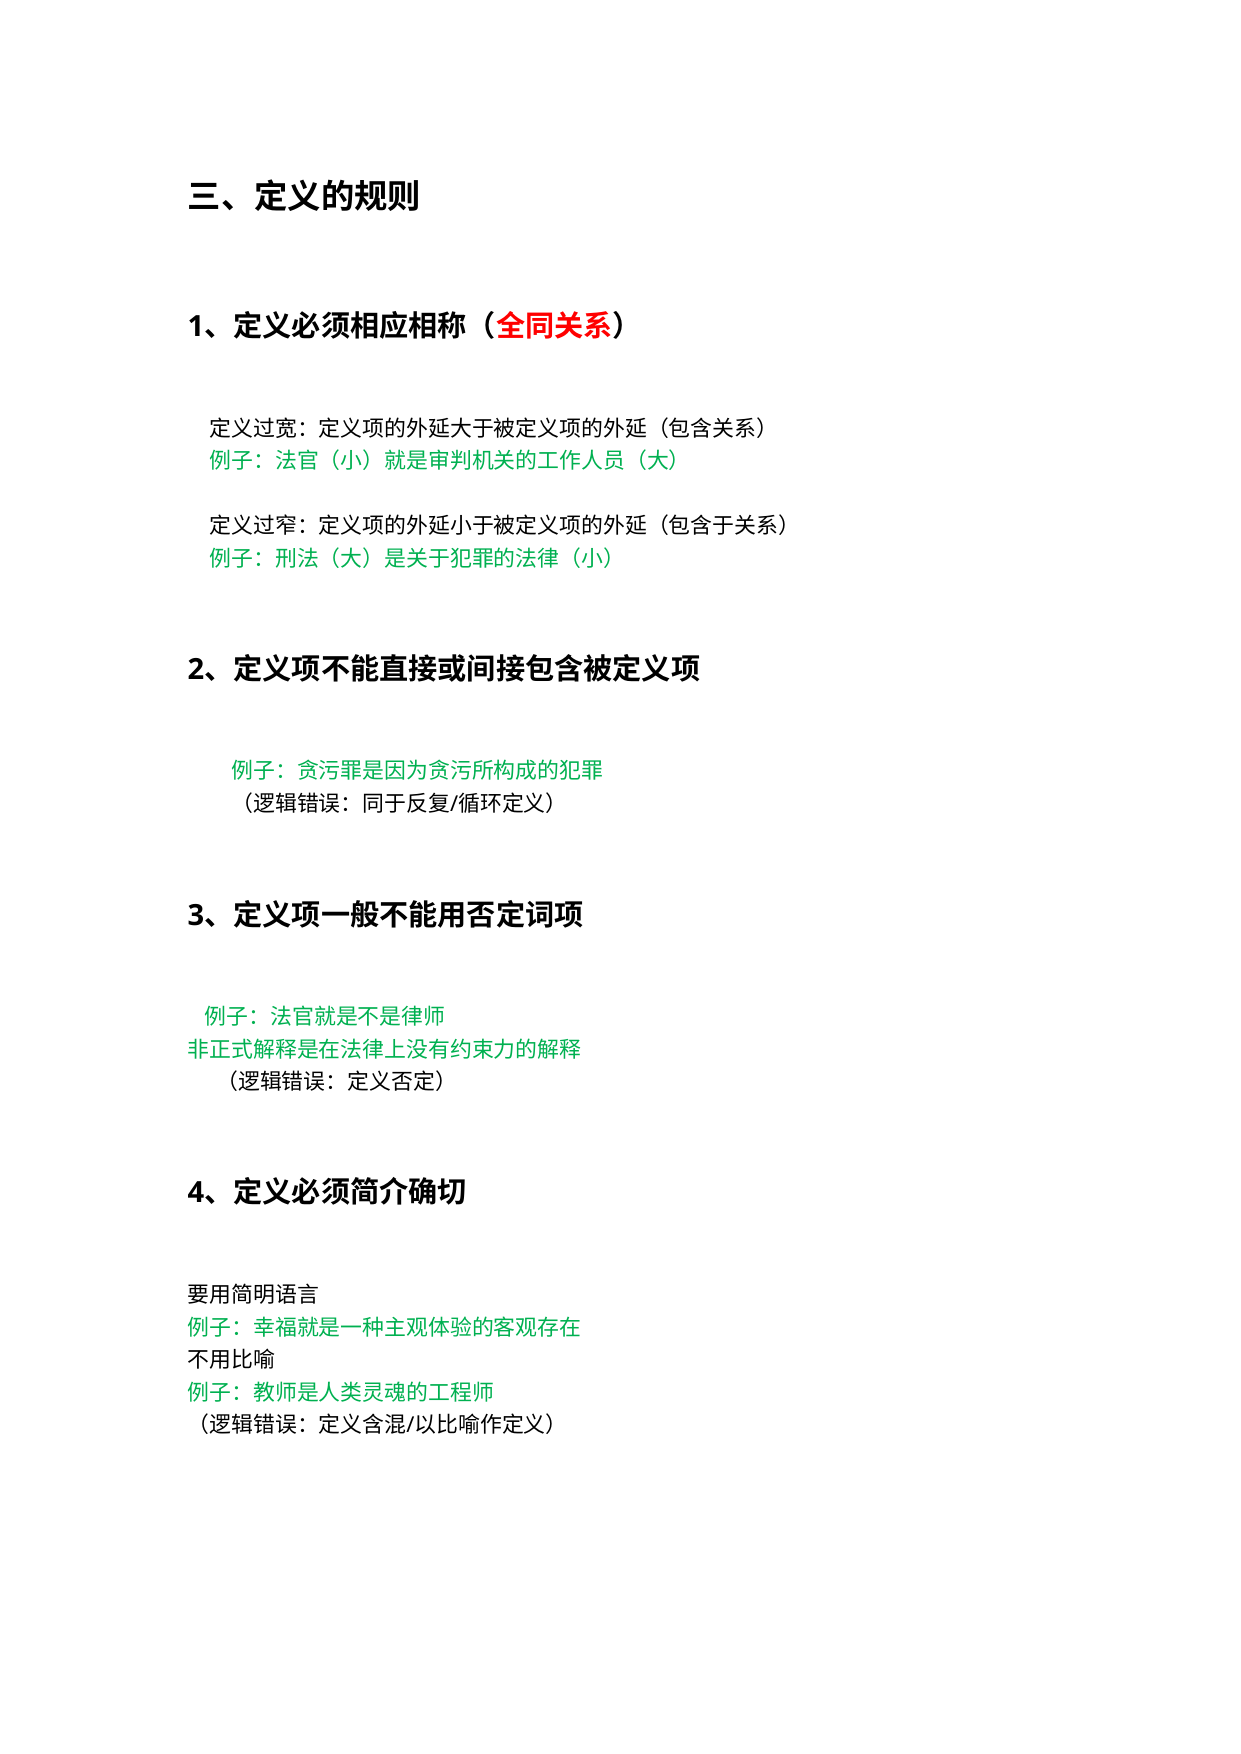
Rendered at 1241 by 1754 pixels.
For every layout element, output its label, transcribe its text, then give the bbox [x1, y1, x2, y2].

text 要用简明语言 [187, 1277, 1053, 1309]
text （逻辑错误：同于反复/循环定义） [187, 786, 1053, 818]
text 例子：贪污罪是因为贪污所构成的犯罪 [187, 753, 1053, 786]
subtitle 4、定义必须简介确切 [187, 1158, 1053, 1223]
text 非正式解释是在法律上没有约束力的解释 [187, 1031, 1053, 1064]
text 定义过宽：定义项的外延大于被定义项的外延（包含关系） [187, 410, 1053, 443]
subtitle 三、定义的规则 [187, 162, 1053, 227]
text 例子：法官就是不是律师 [187, 999, 1053, 1031]
text （逻辑错误：定义含混/以比喻作定义） [187, 1407, 1053, 1439]
text 例子：教师是人类灵魂的工程师 [187, 1374, 1053, 1407]
text （逻辑错误：定义否定） [187, 1064, 1053, 1096]
text 定义过窄：定义项的外延小于被定义项的外延（包含于关系） [187, 508, 1053, 540]
text 例子：法官（小）就是审判机关的工作人员（大） [187, 443, 1053, 475]
subtitle 1、定义必须相应相称（全同关系） [187, 291, 1053, 356]
text 例子：幸福就是一种主观体验的客观存在 [187, 1309, 1053, 1342]
text 例子：刑法（大）是关于犯罪的法律（小） [187, 540, 1053, 573]
text 不用比喻 [187, 1342, 1053, 1374]
subtitle 2、定义项不能直接或间接包含被定义项 [187, 634, 1053, 699]
subtitle 3、定义项一般不能用否定词项 [187, 880, 1053, 945]
